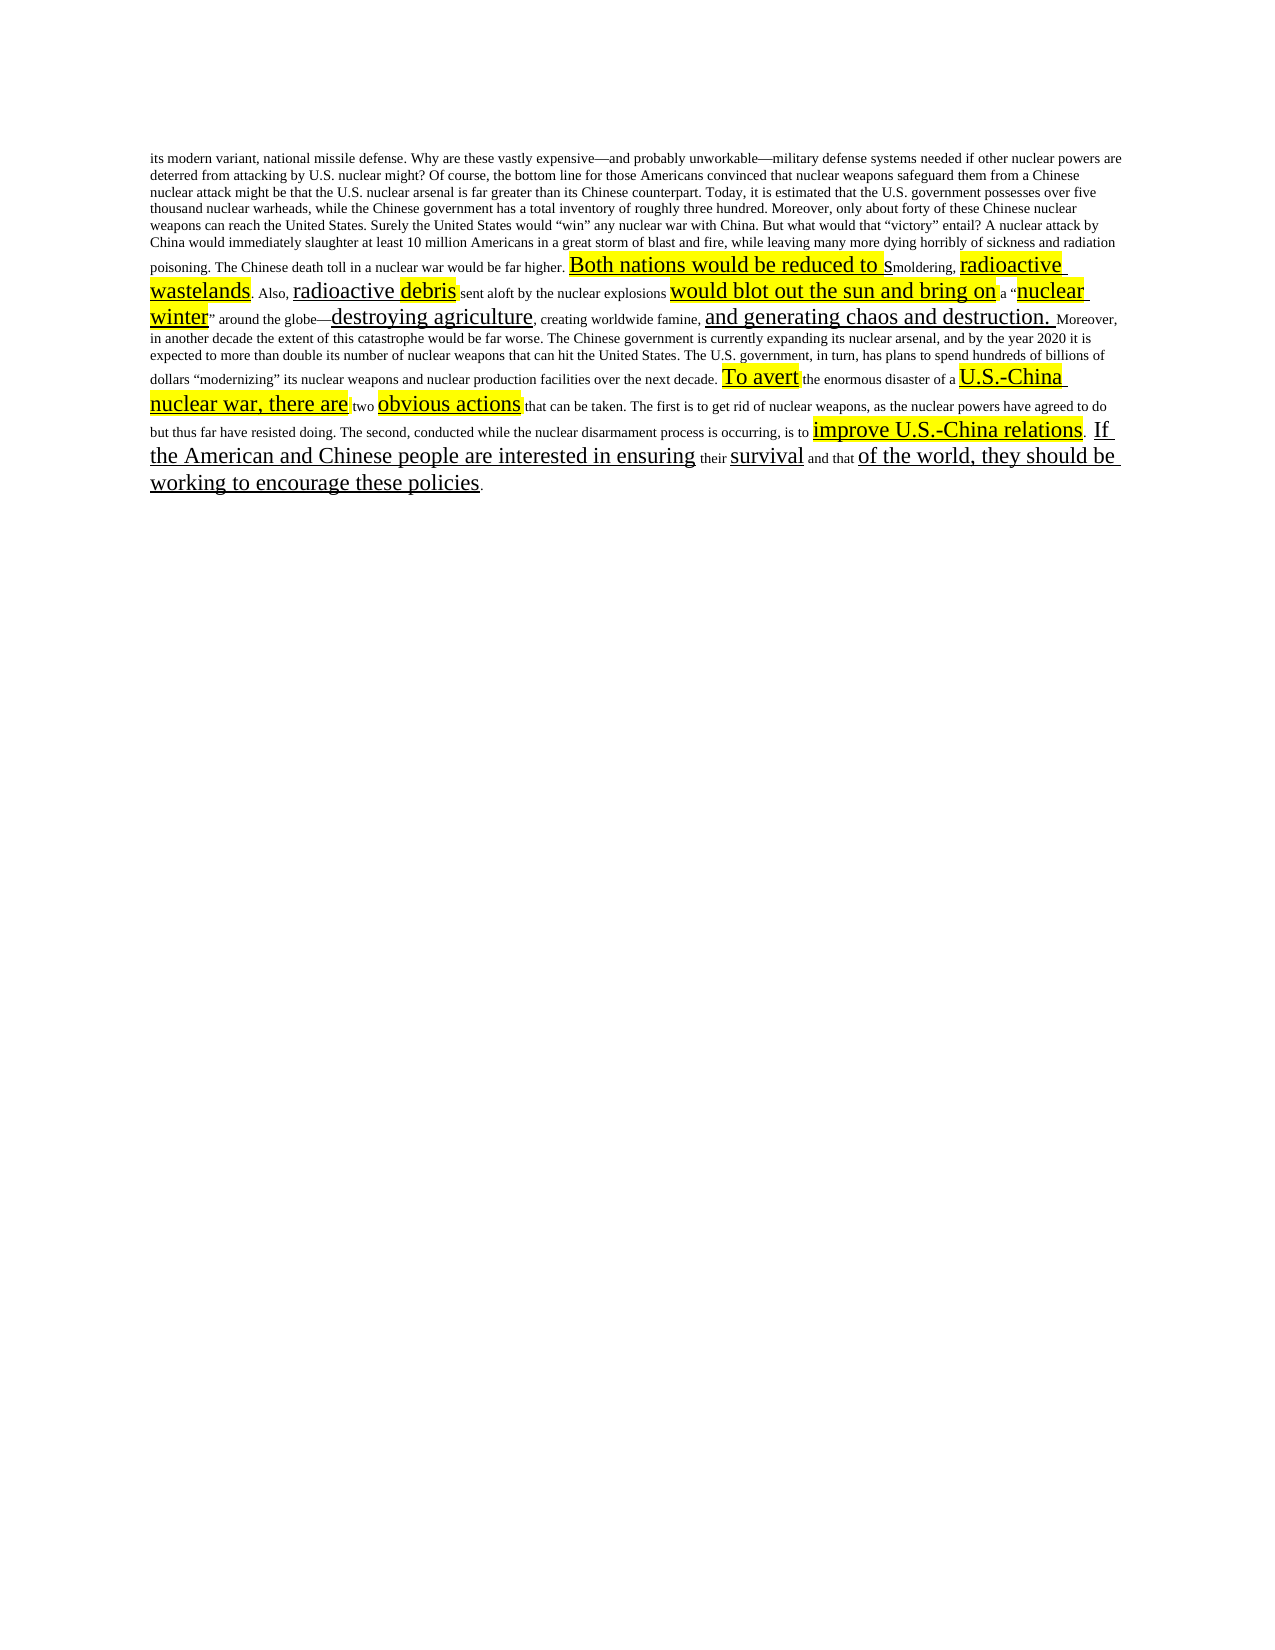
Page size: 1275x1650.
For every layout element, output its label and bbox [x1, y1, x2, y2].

text [150, 150, 1125, 495]
